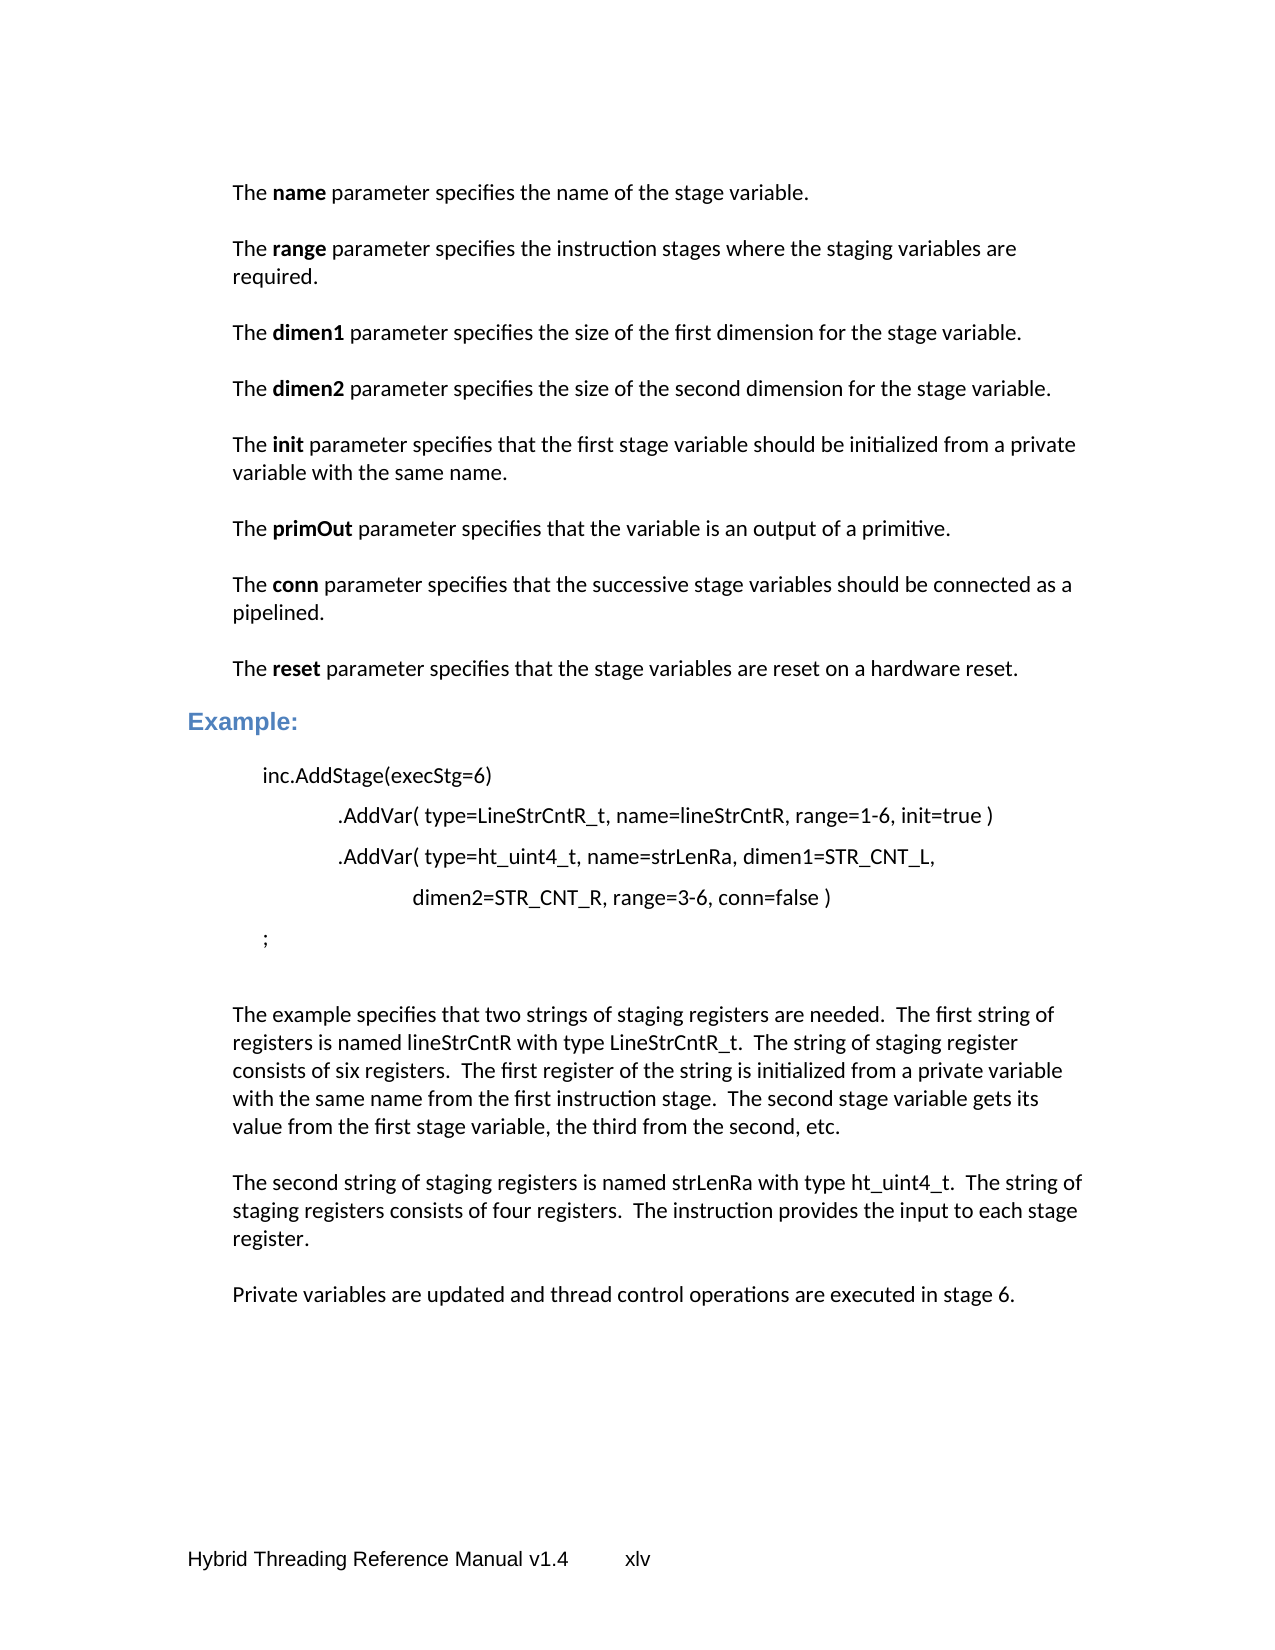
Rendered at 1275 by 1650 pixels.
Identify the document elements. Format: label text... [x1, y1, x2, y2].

text The conn parameter specifies that the successive stage variables should be connected as a pipelined. [232, 570, 1087, 626]
text ; [262, 923, 1087, 951]
text The second string of staging registers is named strLenRa with type ht_uint4_t. The string of staging registers consists of four registers. The instruction provides the input to each stage register. [232, 1168, 1087, 1252]
text .AddVar( type=ht_uint4_t, name=strLenRa, dimen1=STR_CNT_L, [337, 842, 1087, 870]
text The primOut parameter specifies that the variable is an output of a primitive. [232, 514, 1087, 542]
text The reset parameter specifies that the stage variables are reset on a hardware reset. [232, 654, 1087, 682]
text The name parameter specifies the name of the stage variable. [232, 178, 1087, 206]
text The range parameter specifies the instruction stages where the staging variables are required. [232, 234, 1087, 290]
text inc.AddStage(execStg=6) [262, 761, 1087, 789]
text The dimen1 parameter specifies the size of the first dimension for the stage variable. [232, 318, 1087, 346]
text The dimen2 parameter specifies the size of the second dimension for the stage variable. [232, 374, 1087, 402]
text Private variables are updated and thread control operations are executed in stage 6. [232, 1280, 1087, 1308]
text dimen2=STR_CNT_R, range=3-6, conn=false ) [412, 883, 1087, 911]
text .AddVar( type=LineStrCntR_t, name=lineStrCntR, range=1-6, init=true ) [337, 802, 1087, 830]
text Example: [187, 707, 1087, 736]
text The example specifies that two strings of staging registers are needed. The first string of registers is named lineStrCntR with type LineStrCntR_t. The string of staging register consists of six registers. The first register of the string is initialized from a private variable with the same name from the first instruction stage. The second stage variable gets its value from the first stage variable, the third from the second, etc. [232, 1000, 1087, 1140]
text The init parameter specifies that the first stage variable should be initialized from a private variable with the same name. [232, 430, 1087, 486]
